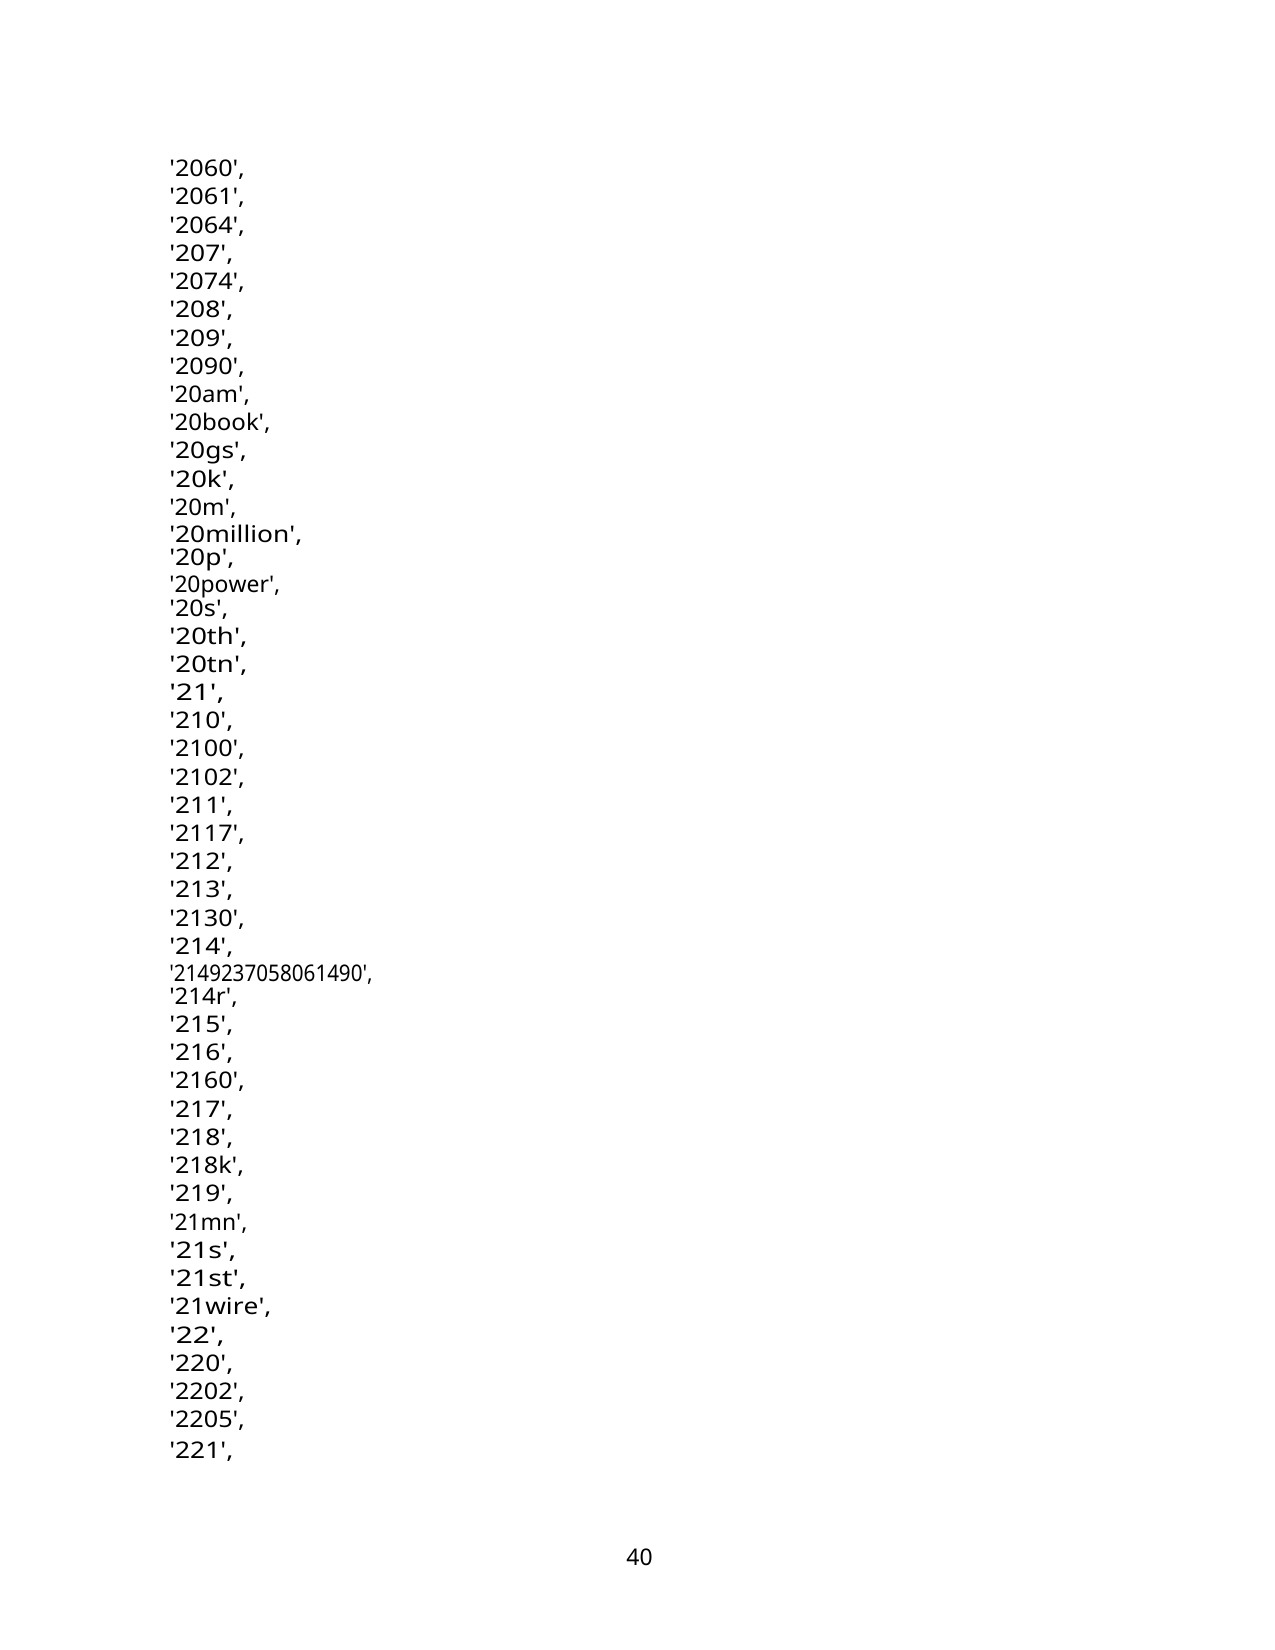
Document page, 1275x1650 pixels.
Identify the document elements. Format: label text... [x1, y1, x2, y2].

text '210', [169, 706, 1137, 734]
text '21', [169, 678, 1137, 706]
text '218', [169, 1123, 1137, 1151]
text '21wire', [169, 1292, 1137, 1321]
text '2160', [169, 1066, 1137, 1095]
text '218k', [169, 1151, 1137, 1179]
text '2090', [169, 352, 1137, 380]
text '21mn', [169, 1208, 1137, 1236]
text '207', [169, 239, 1137, 267]
text '2117', [169, 819, 1137, 847]
text '2100', [169, 734, 1137, 762]
text '21s', [169, 1236, 1137, 1264]
text '219', [169, 1179, 1137, 1208]
text '2061', [169, 182, 1137, 211]
text '2130', [169, 903, 1137, 932]
text '220', [169, 1349, 1137, 1377]
text '216', [169, 1038, 1137, 1066]
text '20m', [169, 493, 1137, 521]
text '2064', [169, 211, 1137, 239]
text '20book', [169, 408, 1137, 436]
text '2060', [169, 151, 1137, 182]
text '213', [169, 875, 1137, 903]
text '22', [169, 1321, 1137, 1349]
text '20am', [169, 380, 1137, 408]
text '217', [169, 1095, 1137, 1123]
text '20gs', [169, 436, 1137, 464]
text '21st', [169, 1264, 1137, 1292]
text '20tn', [169, 649, 1137, 678]
text '2202', [169, 1377, 1137, 1405]
text '211', [169, 791, 1137, 819]
text '20k', [169, 464, 1137, 493]
text '20th', [169, 623, 1137, 649]
text '209', [169, 323, 1137, 352]
text '20million', '20p', [169, 523, 313, 573]
text '2074', [169, 267, 1137, 295]
text '212', [169, 847, 1137, 875]
text '2205', [169, 1405, 1137, 1433]
text '2102', [169, 762, 1137, 791]
text '214', [169, 932, 1137, 960]
text '215', [169, 1011, 1137, 1038]
text '221', [169, 1433, 1137, 1465]
text '20power', '20s', [169, 573, 290, 623]
text '2149237058061490', '214r', [169, 961, 422, 1011]
text '208', [169, 295, 1137, 323]
